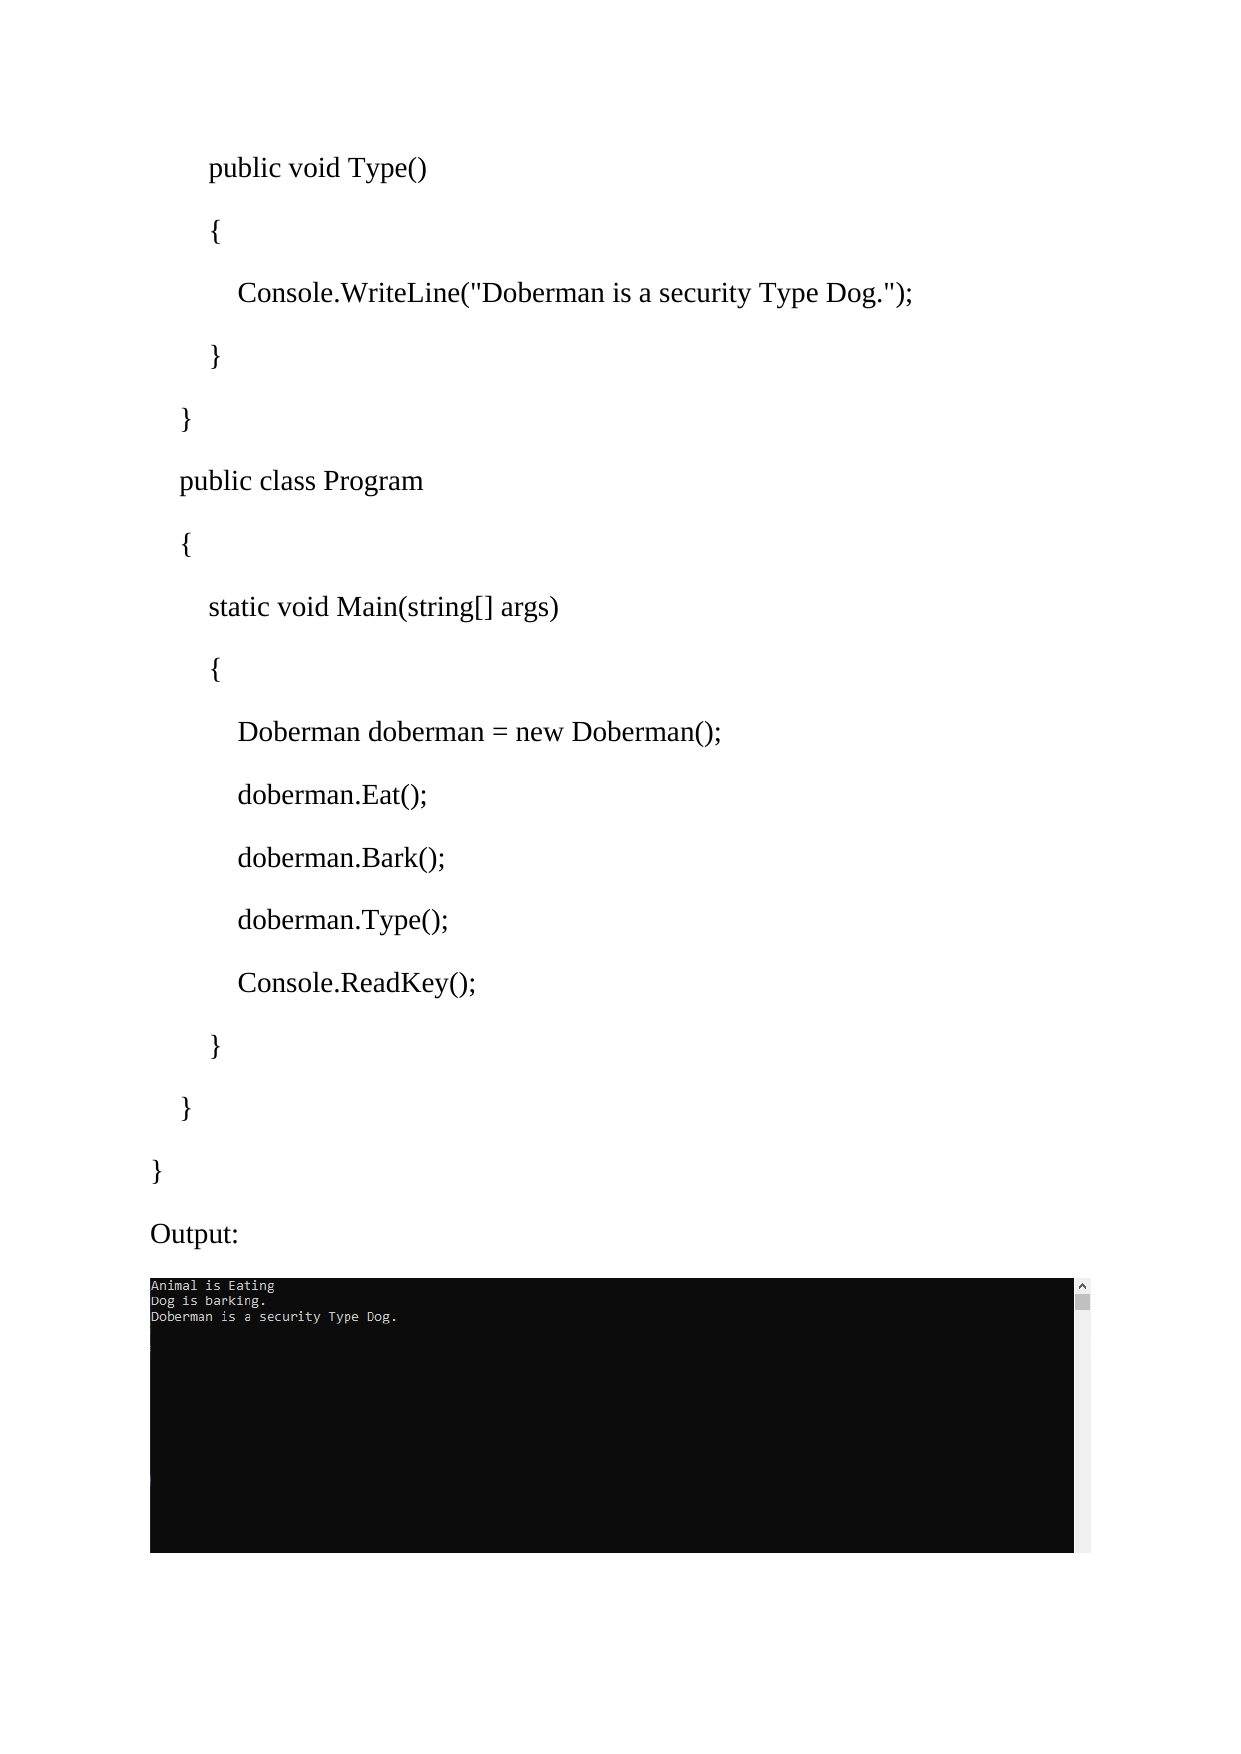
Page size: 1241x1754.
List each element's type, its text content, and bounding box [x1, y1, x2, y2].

text public void Type() [150, 150, 1090, 183]
text doberman.Bark(); [150, 840, 1090, 873]
text Console.ReadKey(); [150, 965, 1090, 999]
text Console.WriteLine("Doberman is a security Type Dog."); [150, 275, 1090, 309]
text } [150, 401, 1090, 434]
text } [150, 1091, 1090, 1124]
text { [150, 526, 1090, 560]
text doberman.Eat(); [150, 777, 1090, 811]
text { [150, 213, 1090, 246]
text doberman.Type(); [150, 902, 1090, 936]
text } [150, 338, 1090, 372]
text public class Program [150, 463, 1090, 497]
text } [150, 1153, 1090, 1187]
text static void Main(string[] args) [150, 589, 1090, 622]
picture [150, 1278, 1091, 1553]
text Output: [150, 1216, 1090, 1249]
text Doberman doberman = new Doberman(); [150, 714, 1090, 748]
text } [150, 1028, 1090, 1061]
text { [150, 652, 1090, 685]
